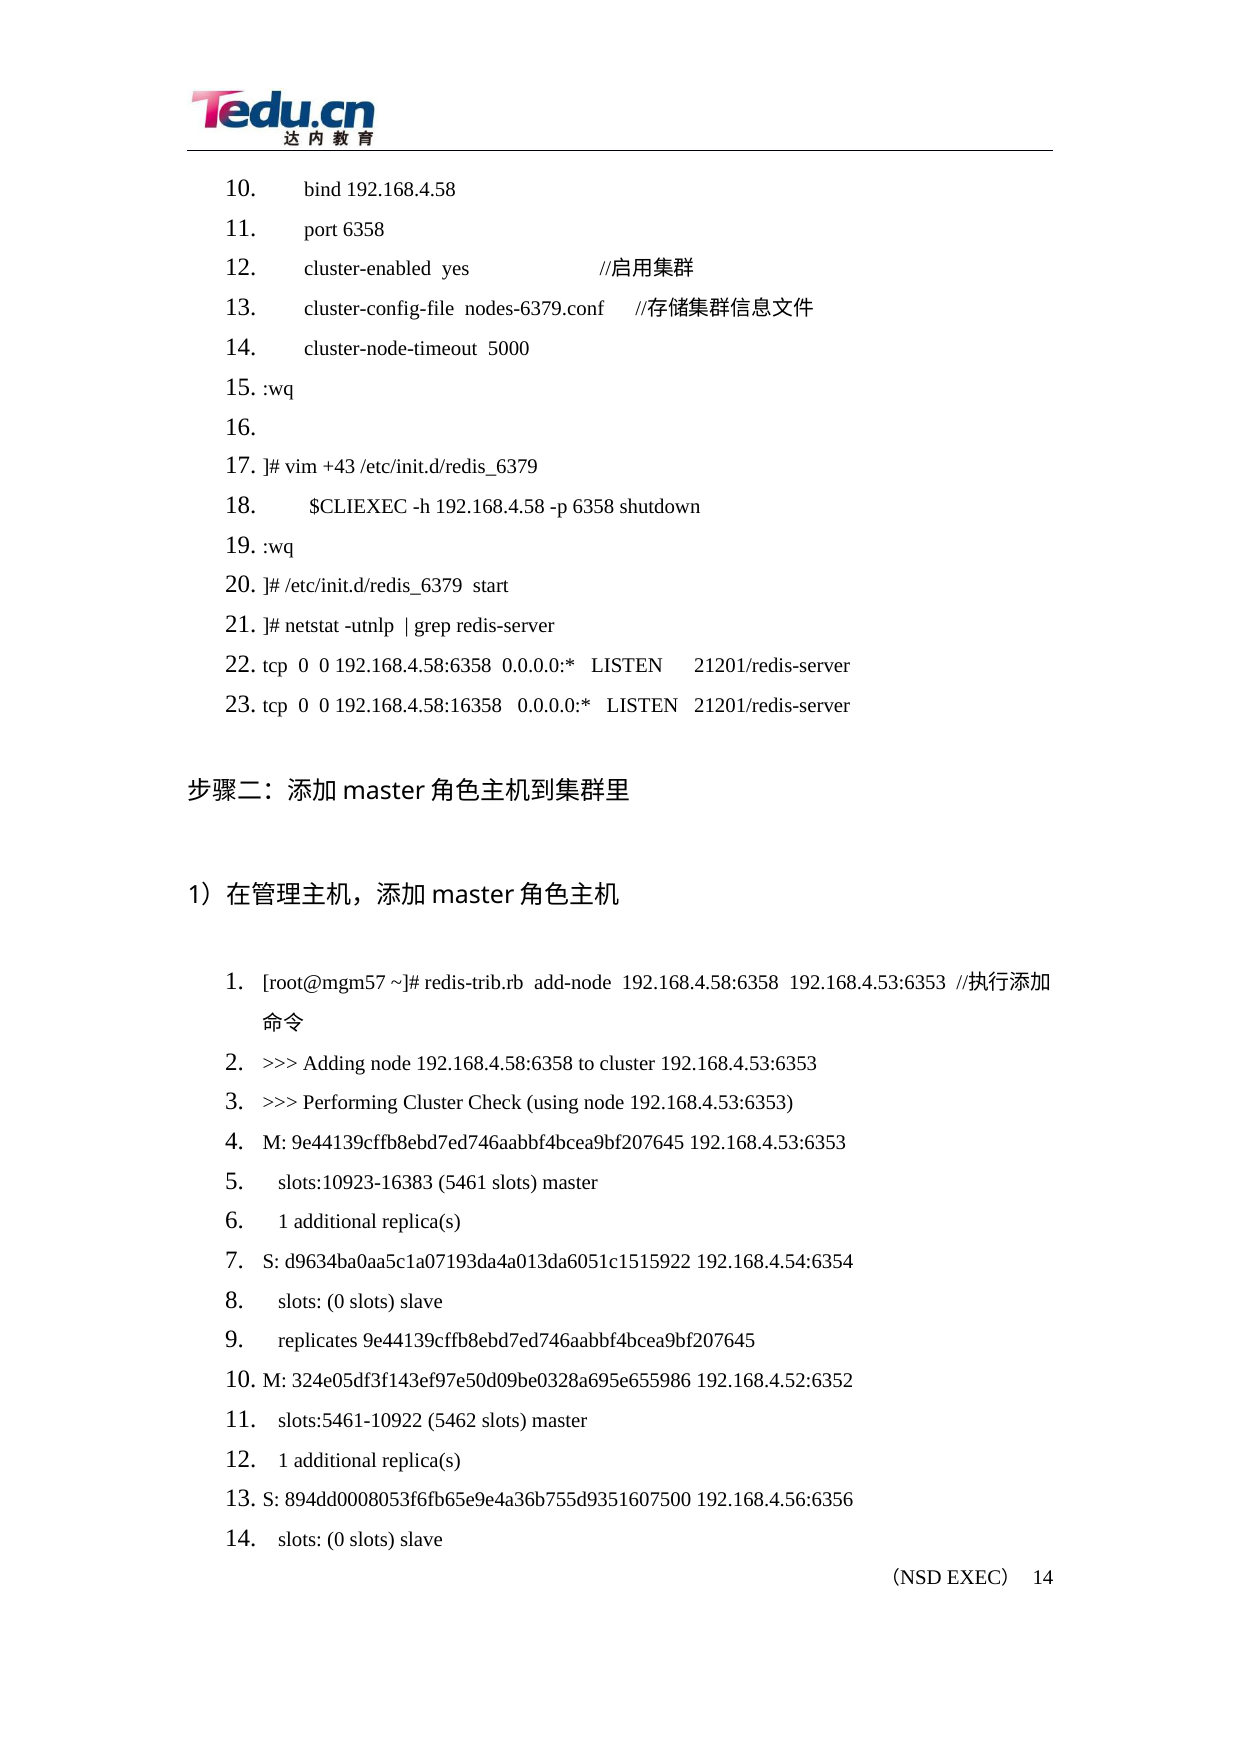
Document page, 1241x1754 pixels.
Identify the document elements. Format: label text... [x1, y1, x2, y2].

list ]# vim +43 /etc/init.d/redis_6379 [225, 448, 1053, 482]
list cluster-config-file nodes-6379.conf //存储集群信息文件 [225, 290, 1053, 324]
text 步骤二：添加master角色主机到集群里 [187, 755, 1053, 823]
list tcp 0 0 192.168.4.58:16358 0.0.0.0:* LISTEN 21201/redis-server [225, 686, 1053, 720]
list bind 192.168.4.58 [225, 170, 1053, 204]
list >>> Performing Cluster Check (using node 192.168.4.53:6353) [225, 1084, 1053, 1118]
list S: 894dd0008053f6fb65e9e4a36b755d9351607500 192.168.4.56:6356 [225, 1481, 1053, 1515]
list ]# netstat -utnlp | grep redis-server [225, 607, 1053, 641]
list :wq [225, 527, 1053, 561]
list slots:5461-10922 (5462 slots) master [225, 1401, 1053, 1435]
list 1 additional replica(s) [225, 1441, 1053, 1475]
list :wq [225, 369, 1053, 403]
list slots:10923-16383 (5461 slots) master [225, 1163, 1053, 1197]
list port 6358 [225, 210, 1053, 244]
list $CLIEXEC -h 192.168.4.58 -p 6358 shutdown [225, 488, 1053, 522]
list cluster-node-timeout 5000 [225, 330, 1053, 364]
list ]# /etc/init.d/redis_6379 start [225, 567, 1053, 601]
list replicates 9e44139cffb8ebd7ed746aabbf4bcea9bf207645 [225, 1322, 1053, 1356]
list >>> Adding node 192.168.4.58:6358 to cluster 192.168.4.53:6353 [225, 1044, 1053, 1078]
list cluster-enabled yes //启用集群 [225, 250, 1053, 284]
list slots: (0 slots) slave [225, 1520, 1053, 1554]
list slots: (0 slots) slave [225, 1282, 1053, 1316]
list M: 9e44139cffb8ebd7ed746aabbf4bcea9bf207645 192.168.4.53:6353 [225, 1123, 1053, 1157]
list M: 324e05df3f143ef97e50d09be0328a695e655986 192.168.4.52:6352 [225, 1362, 1053, 1396]
list 1 additional replica(s) [225, 1203, 1053, 1237]
list tcp 0 0 192.168.4.58:6358 0.0.0.0:* LISTEN 21201/redis-server [225, 646, 1053, 680]
list [root@mgm57 ~]# redis-trib.rb add-node 192.168.4.58:6358 192.168.4.53:6353 //执行添加命令 [225, 963, 1053, 1038]
picture [187, 88, 379, 148]
text 1）在管理主机，添加master角色主机 [187, 859, 1053, 927]
list S: d9634ba0aa5c1a07193da4a013da6051c1515922 192.168.4.54:6354 [225, 1243, 1053, 1277]
